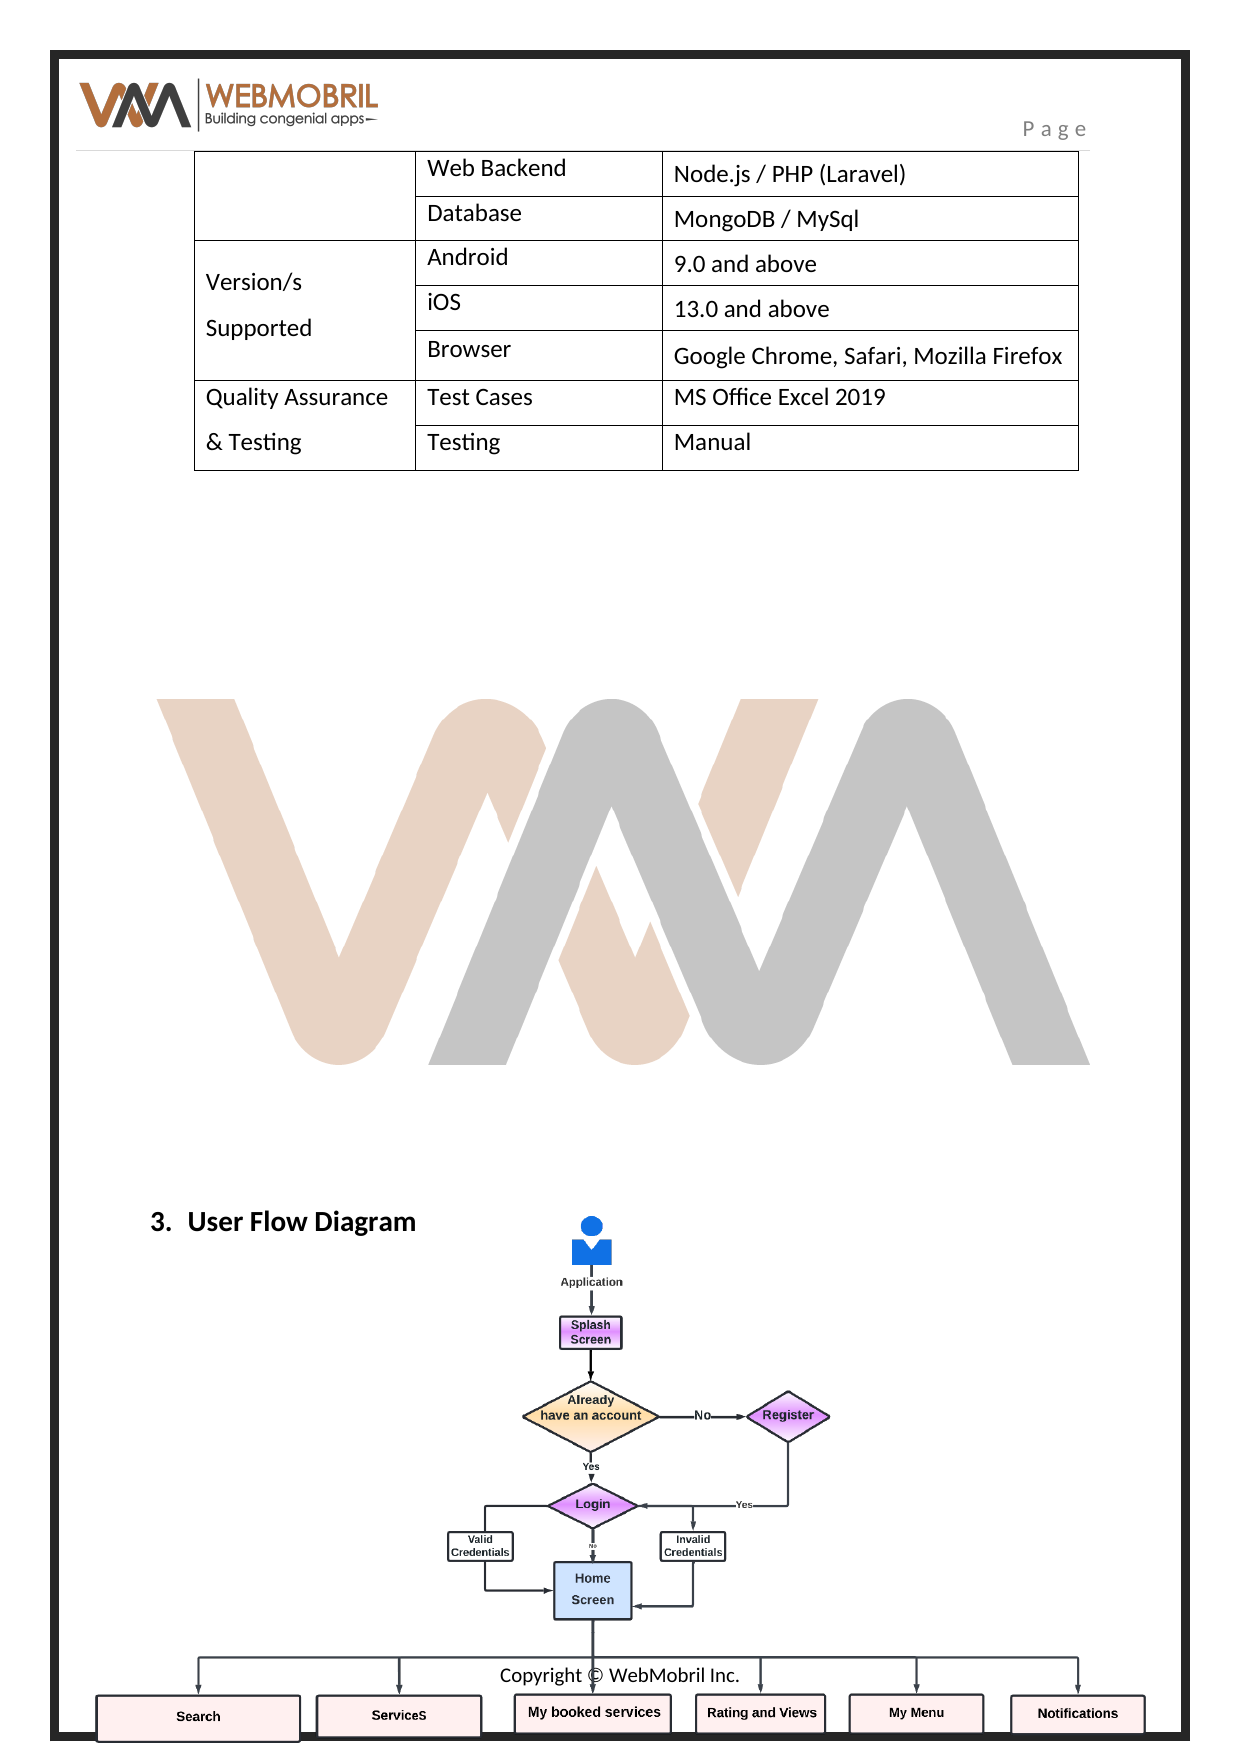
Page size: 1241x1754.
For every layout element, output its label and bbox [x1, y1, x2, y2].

picture [86, 1209, 1153, 1748]
picture [132, 674, 1108, 1083]
picture [76, 75, 381, 136]
